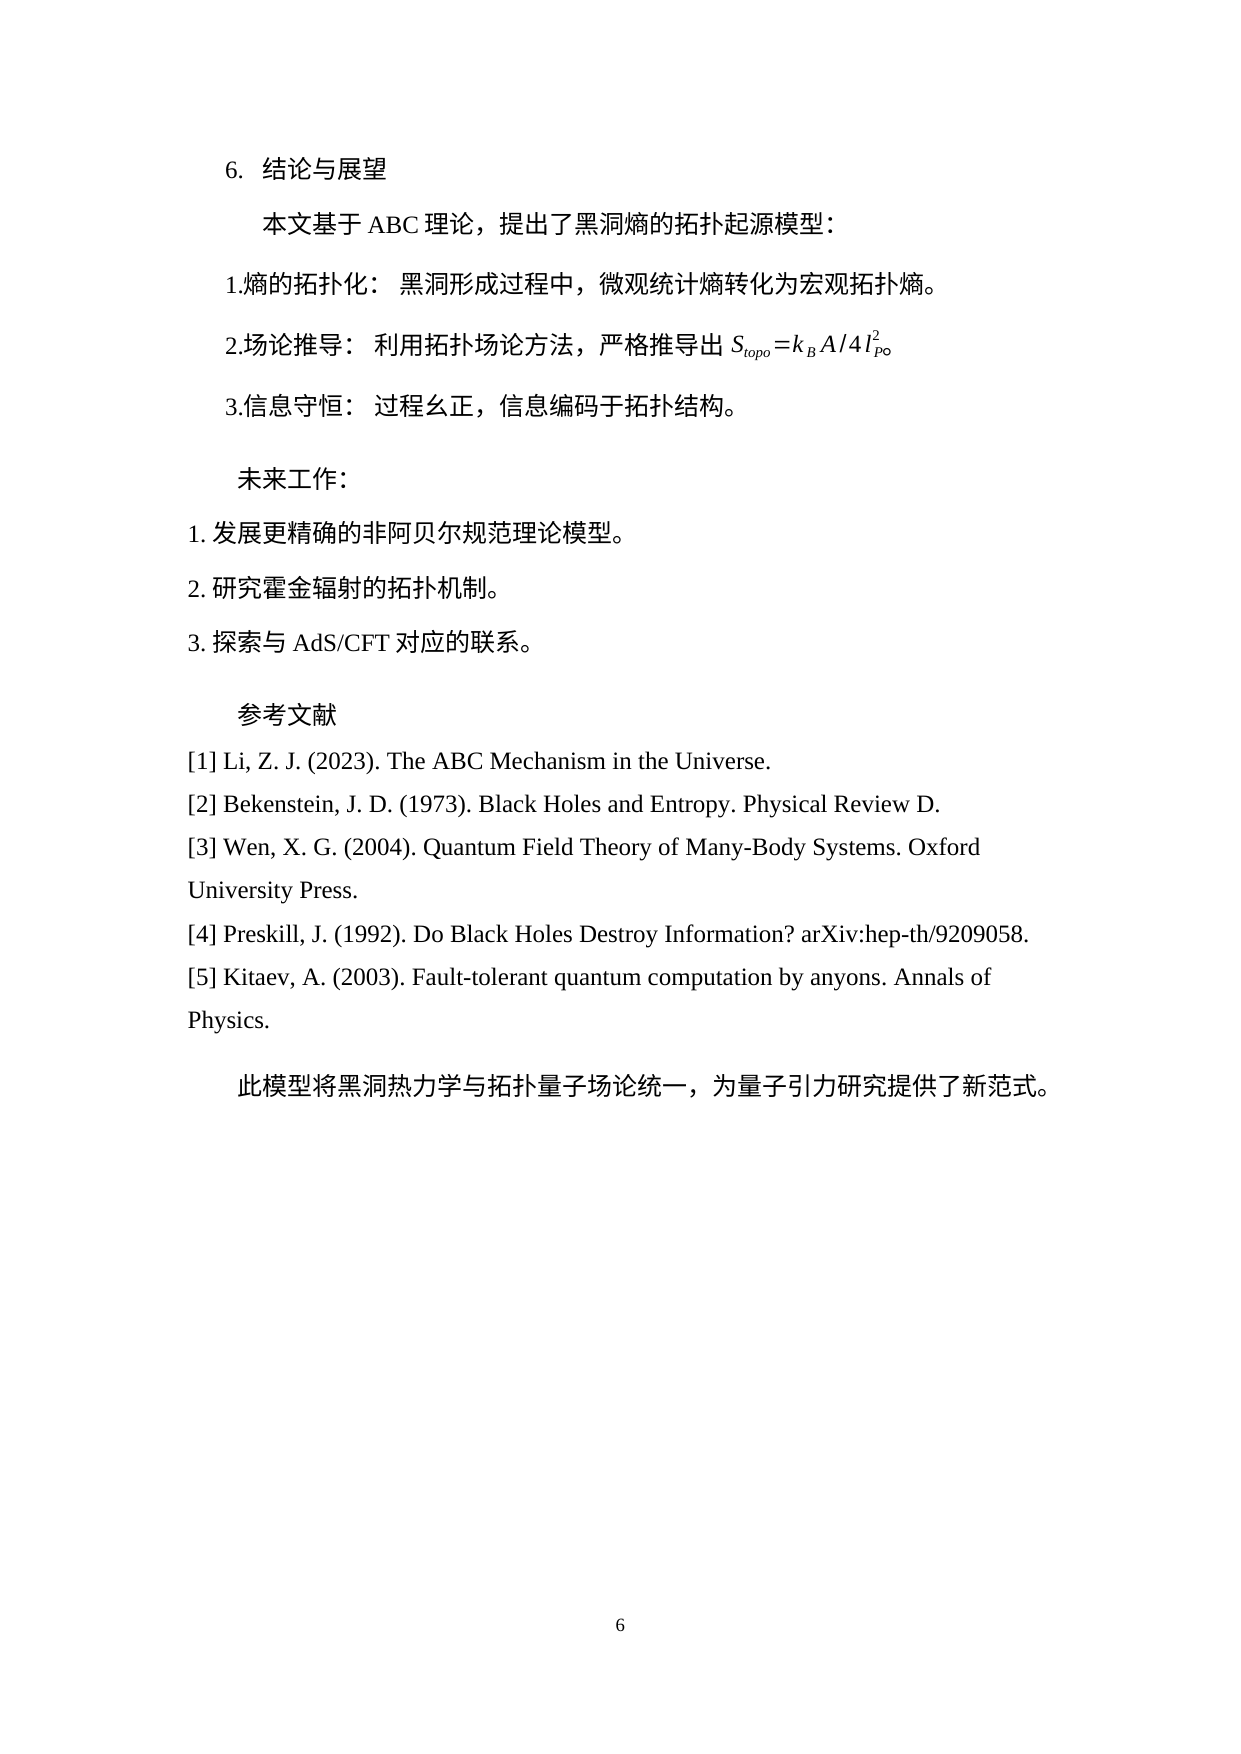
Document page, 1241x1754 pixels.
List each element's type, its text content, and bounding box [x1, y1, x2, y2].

list 2.场论推导： 利用拓扑场论方法，严格推导出 。 [225, 326, 1053, 362]
list 1.熵的拓扑化： 黑洞形成过程中，微观统计熵转化为宏观拓扑熵。 [225, 265, 1053, 301]
list 3.信息守恒： 过程幺正，信息编码于拓扑结构。 [225, 386, 1053, 422]
list 结论与展望 本文基于ABC理论，提出了黑洞熵的拓扑起源模型： [225, 150, 1053, 241]
text 此模型将黑洞热力学与拓扑量子场论统一，为量子引力研究提供了新范式。 [187, 1067, 1053, 1103]
text 未来工作： 1. 发展更精确的非阿贝尔规范理论模型。 2. 研究霍金辐射的拓扑机制。 3. 探索与AdS/CFT对应的联系。 [187, 459, 1053, 659]
text 参考文献 [1] Li, Z. J. (2023). The ABC Mechanism in the Universe. [2] Bekenstein, J. D. (1973). Black Holes and Entropy. Physical Review D. [3] Wen, X. G. (2004). Quantum Field Theory of Many-Body Systems. Oxford University Press. [4] Preskill, J. (1992). Do Black Holes Destroy Information? arXiv:hep-th/9209058. [5] Kitaev, A. (2003). Fault-tolerant quantum computation by anyons. Annals of Physics. [187, 696, 1053, 1034]
